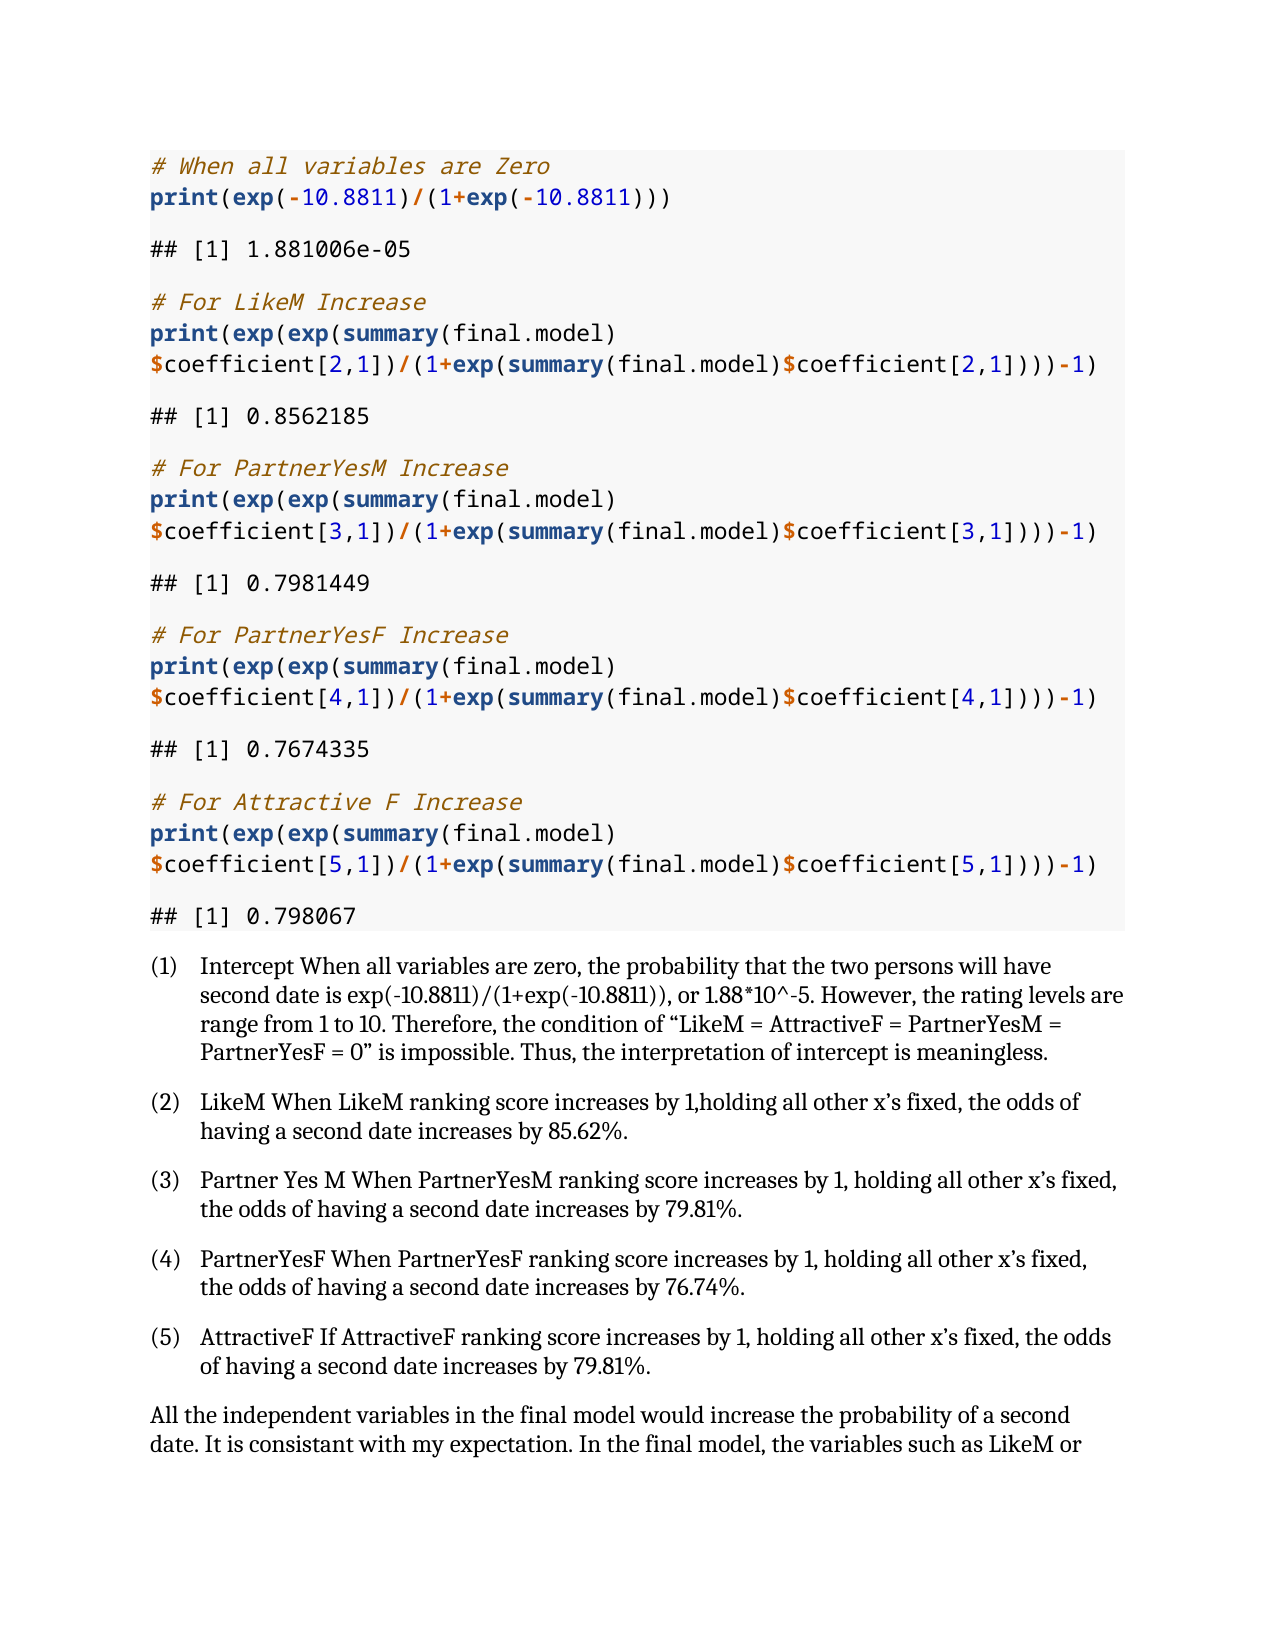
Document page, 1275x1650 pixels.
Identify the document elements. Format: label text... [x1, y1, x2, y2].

text ## [1] 0.798067 [150, 900, 1125, 931]
list PartnerYesF When PartnerYesF ranking score increases by 1, holding all other x’s fixed, the odds of having a second date increases by 76.74%. [150, 1244, 1125, 1302]
list Partner Yes M When PartnerYesM ranking score increases by 1, holding all other x’s fixed, the odds of having a second date increases by 79.81%. [150, 1166, 1125, 1224]
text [150, 1401, 1125, 1459]
text # For LikeM Increase print(exp(exp(summary(final.model)$coefficient[2,1])/(1+exp(summary(final.model)$coefficient[2,1])))-1) [425, 285, 1125, 379]
list Intercept When all variables are zero, the probability that the two persons will have second date is exp(-10.8811)/(1+exp(-10.8811)), or 1.88*10^-5. However, the rating levels are range from 1 to 10. Therefore, the condition of “LikeM = AttractiveF = PartnerYesM = PartnerYesF = 0” is impossible. Thus, the interpretation of intercept is meaningless. [150, 952, 1125, 1067]
text ## [1] 0.8562185 [150, 400, 1125, 431]
text ## [1] 1.881006e-05 [150, 233, 1125, 264]
list LikeM When LikeM ranking score increases by 1,holding all other x’s fixed, the odds of having a second date increases by 85.62%. [150, 1088, 1125, 1145]
text # For PartnerYesF Increase print(exp(exp(summary(final.model)$coefficient[4,1])/(1+exp(summary(final.model)$coefficient[4,1])))-1) [507, 619, 1125, 712]
text ## [1] 0.7981449 [150, 567, 1125, 598]
list AttractiveF If AttractiveF ranking score increases by 1, holding all other x’s fixed, the odds of having a second date increases by 79.81%. [150, 1323, 1125, 1380]
text ## [1] 0.7674335 [150, 733, 1125, 764]
text # For Attractive F Increase print(exp(exp(summary(final.model)$coefficient[5,1])/(1+exp(summary(final.model)$coefficient[5,1])))-1) [521, 785, 1125, 879]
text # When all variables are Zero print(exp(-10.8811)/(1+exp(-10.8811))) [549, 150, 1125, 212]
text # For PartnerYesM Increase print(exp(exp(summary(final.model)$coefficient[3,1])/(1+exp(summary(final.model)$coefficient[3,1])))-1) [150, 452, 1125, 546]
